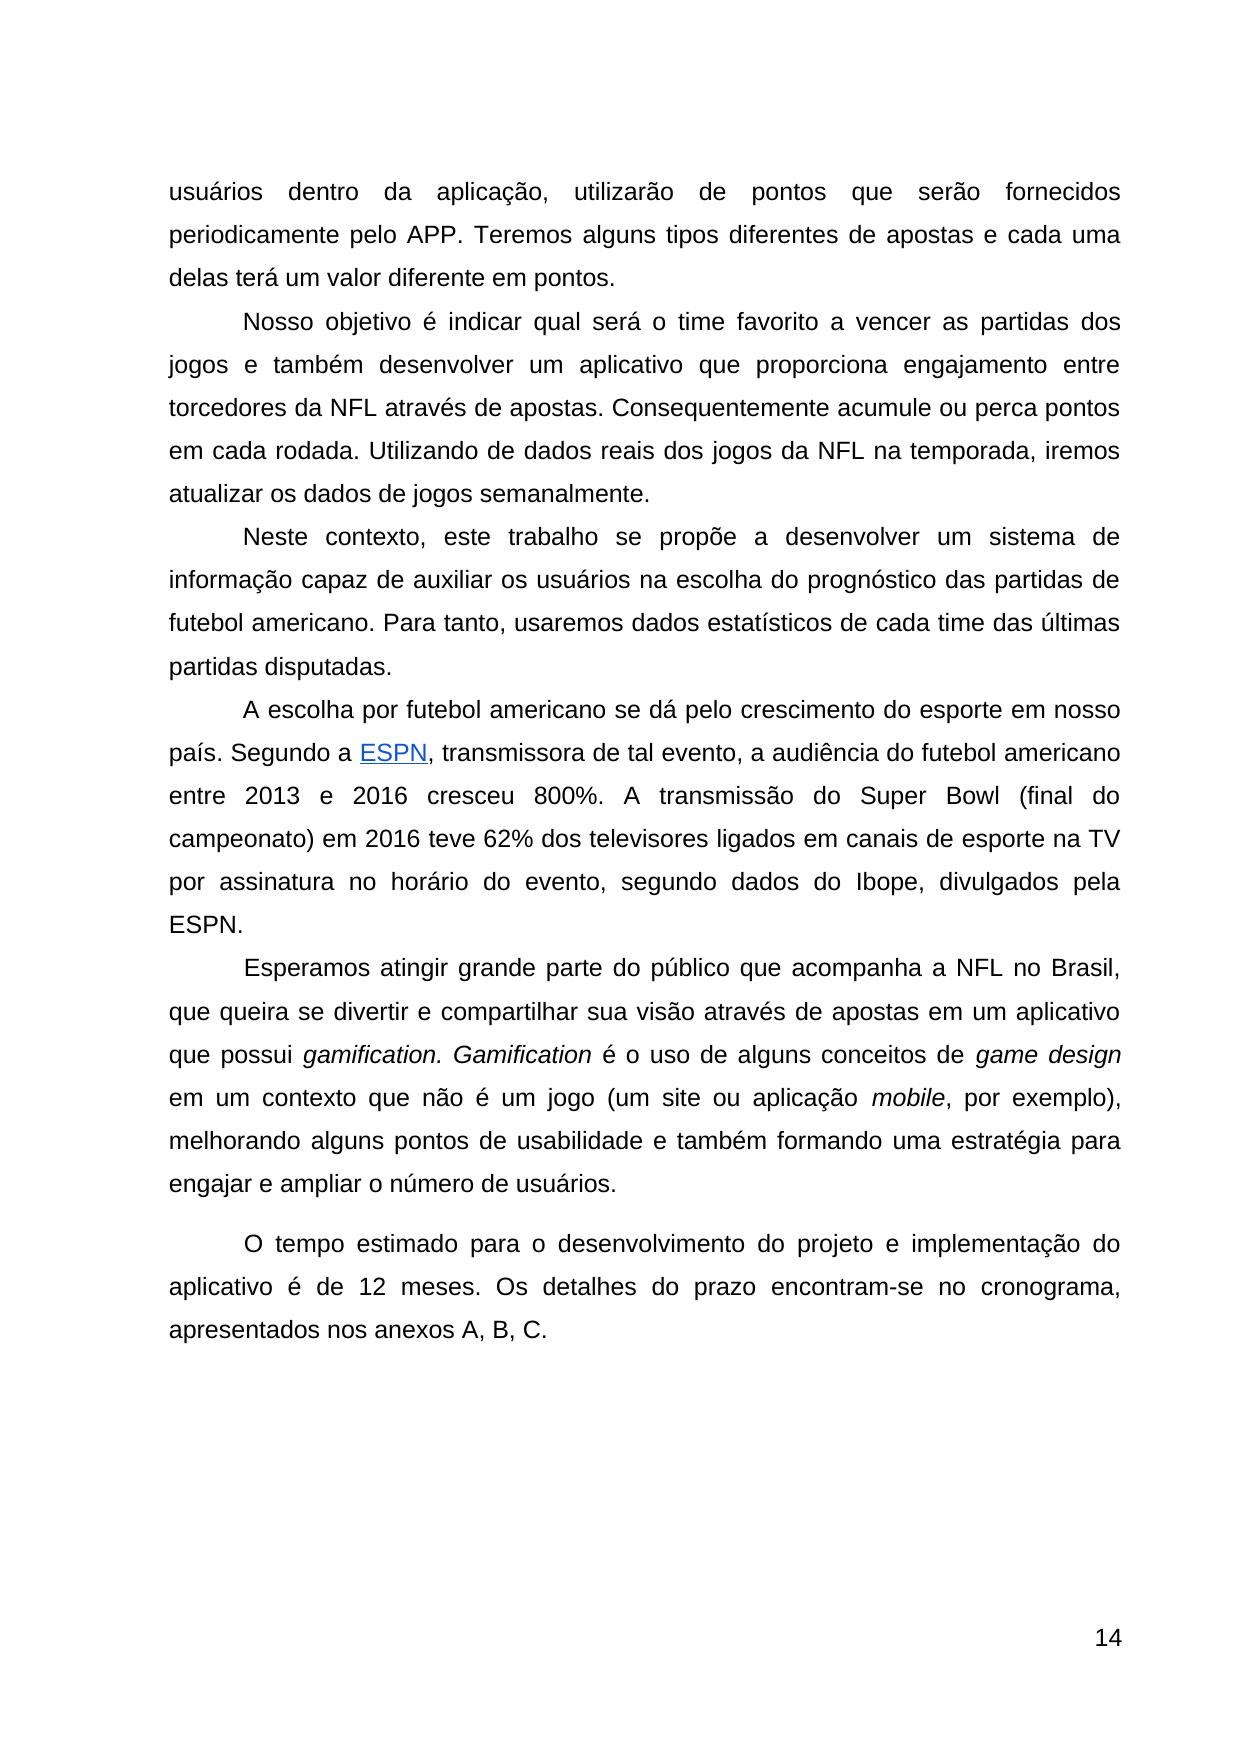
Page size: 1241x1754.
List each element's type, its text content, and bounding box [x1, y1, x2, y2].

text Neste contexto, este trabalho se propõe a desenvolver um sistema de informação capaz de auxiliar os usuários na escolha do prognóstico das partidas de futebol americano. Para tanto, usaremos dados estatísticos de cada time das últimas partidas disputadas. [169, 522, 1122, 680]
text Esperamos atingir grande parte do público que acompanha a NFL no Brasil, que queira se divertir e compartilhar sua visão através de apostas em um aplicativo que possui gamification. Gamification é o uso de alguns conceitos de game design em um contexto que não é um jogo (um site ou aplicação mobile, por exemplo), melhorando alguns pontos de usabilidade e também formando uma estratégia para engajar e ampliar o número de usuários. [169, 953, 1122, 1198]
text Nosso objetivo é indicar qual será o time favorito a vencer as partidas dos jogos e também desenvolver um aplicativo que proporciona engajamento entre torcedores da NFL através de apostas. Consequentemente acumule ou perca pontos em cada rodada. Utilizando de dados reais dos jogos da NFL na temporada, iremos atualizar os dados de jogos semanalmente. [169, 307, 1122, 508]
text O tempo estimado para o desenvolvimento do projeto e implementação do aplicativo é de 12 meses. Os detalhes do prazo encontram-se no cronograma, apresentados nos anexos A, B, C. [169, 1229, 1122, 1344]
text A escolha por futebol americano se dá pelo crescimento do esporte em nosso país. Segundo a ESPN, transmissora de tal evento, a audiência do futebol americano entre 2013 e 2016 cresceu 800%. A transmissão do Super Bowl (final do campeonato) em 2016 teve 62% dos televisores ligados em canais de esporte na TV por assinatura no horário do evento, segundo dados do Ibope, divulgados pela ESPN. [169, 695, 1122, 939]
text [169, 177, 1122, 292]
